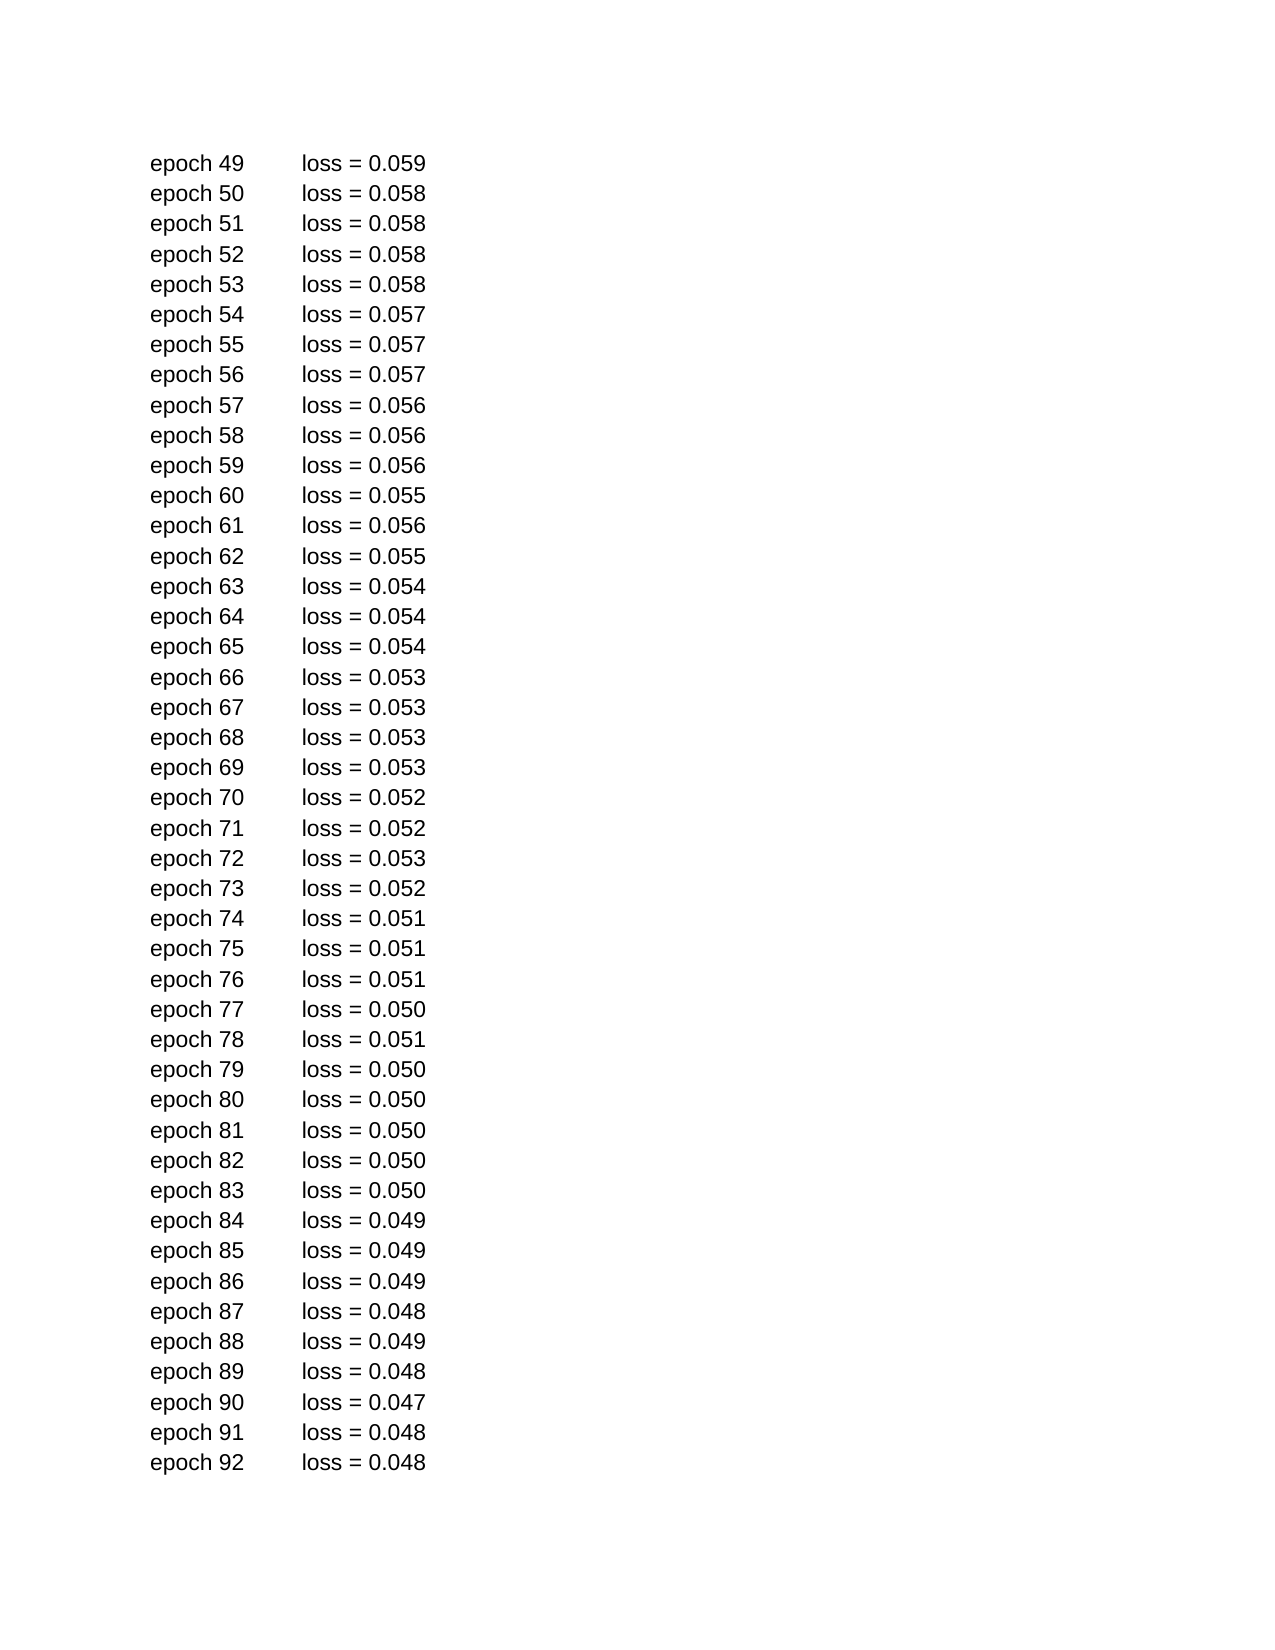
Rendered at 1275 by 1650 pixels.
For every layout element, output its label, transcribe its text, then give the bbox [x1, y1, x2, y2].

text epoch 92 loss = 0.048 [150, 1449, 1125, 1475]
text epoch 78 loss = 0.051 [150, 1026, 1125, 1052]
text epoch 62 loss = 0.055 [150, 543, 1125, 569]
text epoch 71 loss = 0.052 [150, 814, 1125, 841]
text epoch 70 loss = 0.052 [150, 784, 1125, 811]
text epoch 49 loss = 0.059 [150, 150, 1125, 176]
text epoch 86 loss = 0.049 [150, 1268, 1125, 1294]
text epoch 63 loss = 0.054 [150, 573, 1125, 599]
text epoch 64 loss = 0.054 [150, 603, 1125, 629]
text epoch 85 loss = 0.049 [150, 1237, 1125, 1264]
text epoch 87 loss = 0.048 [150, 1298, 1125, 1324]
text epoch 83 loss = 0.050 [150, 1177, 1125, 1203]
text epoch 56 loss = 0.057 [150, 361, 1125, 388]
text epoch 69 loss = 0.053 [150, 754, 1125, 781]
text epoch 54 loss = 0.057 [150, 301, 1125, 327]
text epoch 84 loss = 0.049 [150, 1207, 1125, 1234]
text epoch 72 loss = 0.053 [150, 845, 1125, 871]
text epoch 89 loss = 0.048 [150, 1358, 1125, 1385]
text epoch 65 loss = 0.054 [150, 633, 1125, 660]
text epoch 79 loss = 0.050 [150, 1056, 1125, 1083]
text epoch 55 loss = 0.057 [150, 331, 1125, 358]
text epoch 59 loss = 0.056 [150, 452, 1125, 478]
text epoch 52 loss = 0.058 [150, 241, 1125, 267]
text epoch 50 loss = 0.058 [150, 180, 1125, 207]
text epoch 51 loss = 0.058 [150, 210, 1125, 237]
text epoch 81 loss = 0.050 [150, 1117, 1125, 1143]
text epoch 80 loss = 0.050 [150, 1086, 1125, 1113]
text epoch 60 loss = 0.055 [150, 482, 1125, 509]
text epoch 75 loss = 0.051 [150, 935, 1125, 962]
text epoch 91 loss = 0.048 [150, 1419, 1125, 1445]
text epoch 73 loss = 0.052 [150, 875, 1125, 901]
text epoch 76 loss = 0.051 [150, 966, 1125, 992]
text epoch 77 loss = 0.050 [150, 996, 1125, 1022]
text epoch 88 loss = 0.049 [150, 1328, 1125, 1354]
text epoch 90 loss = 0.047 [150, 1388, 1125, 1415]
text epoch 68 loss = 0.053 [150, 724, 1125, 750]
text epoch 61 loss = 0.056 [150, 512, 1125, 539]
text epoch 74 loss = 0.051 [150, 905, 1125, 932]
text epoch 57 loss = 0.056 [150, 392, 1125, 418]
text epoch 53 loss = 0.058 [150, 271, 1125, 297]
text epoch 67 loss = 0.053 [150, 694, 1125, 720]
text epoch 82 loss = 0.050 [150, 1147, 1125, 1173]
text epoch 66 loss = 0.053 [150, 663, 1125, 690]
text epoch 58 loss = 0.056 [150, 422, 1125, 448]
